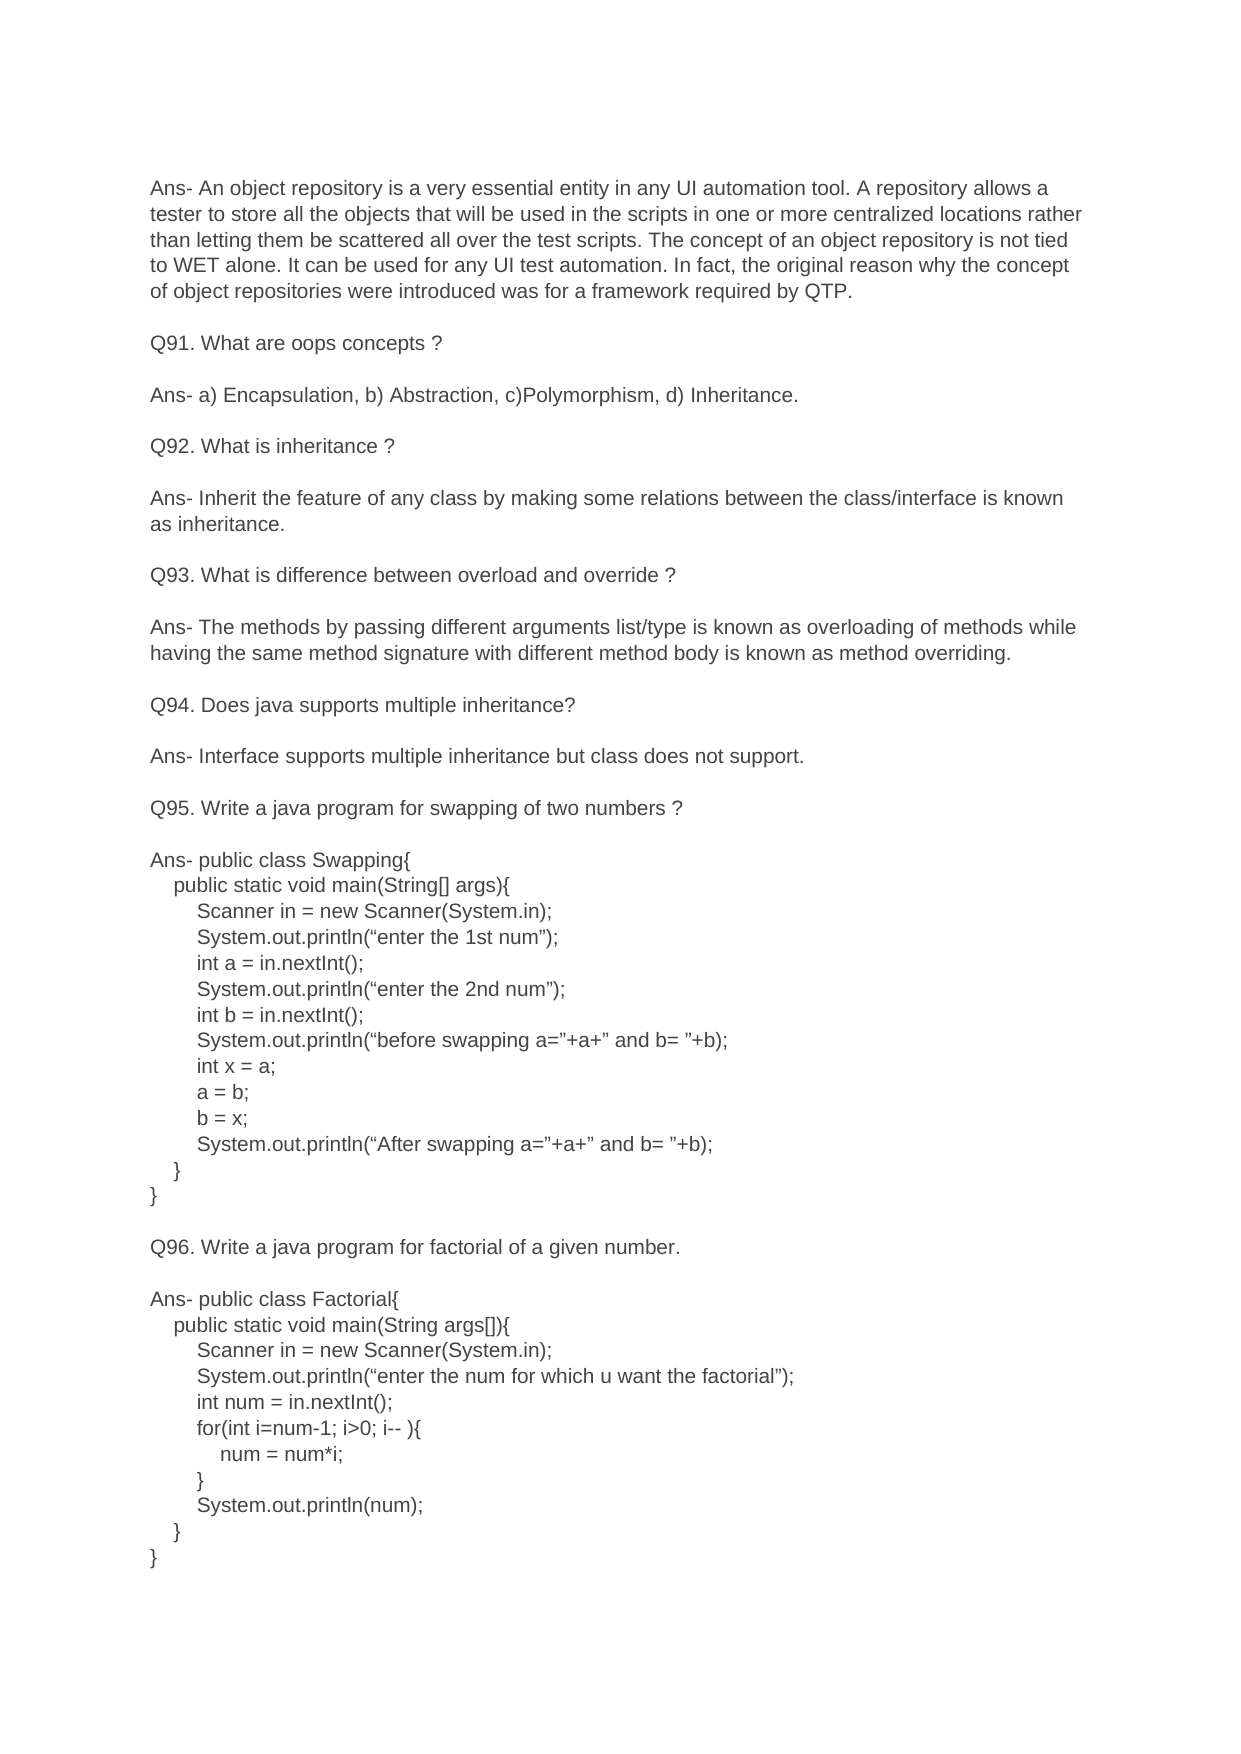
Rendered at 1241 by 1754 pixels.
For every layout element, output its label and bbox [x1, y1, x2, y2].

text [150, 150, 1090, 1595]
